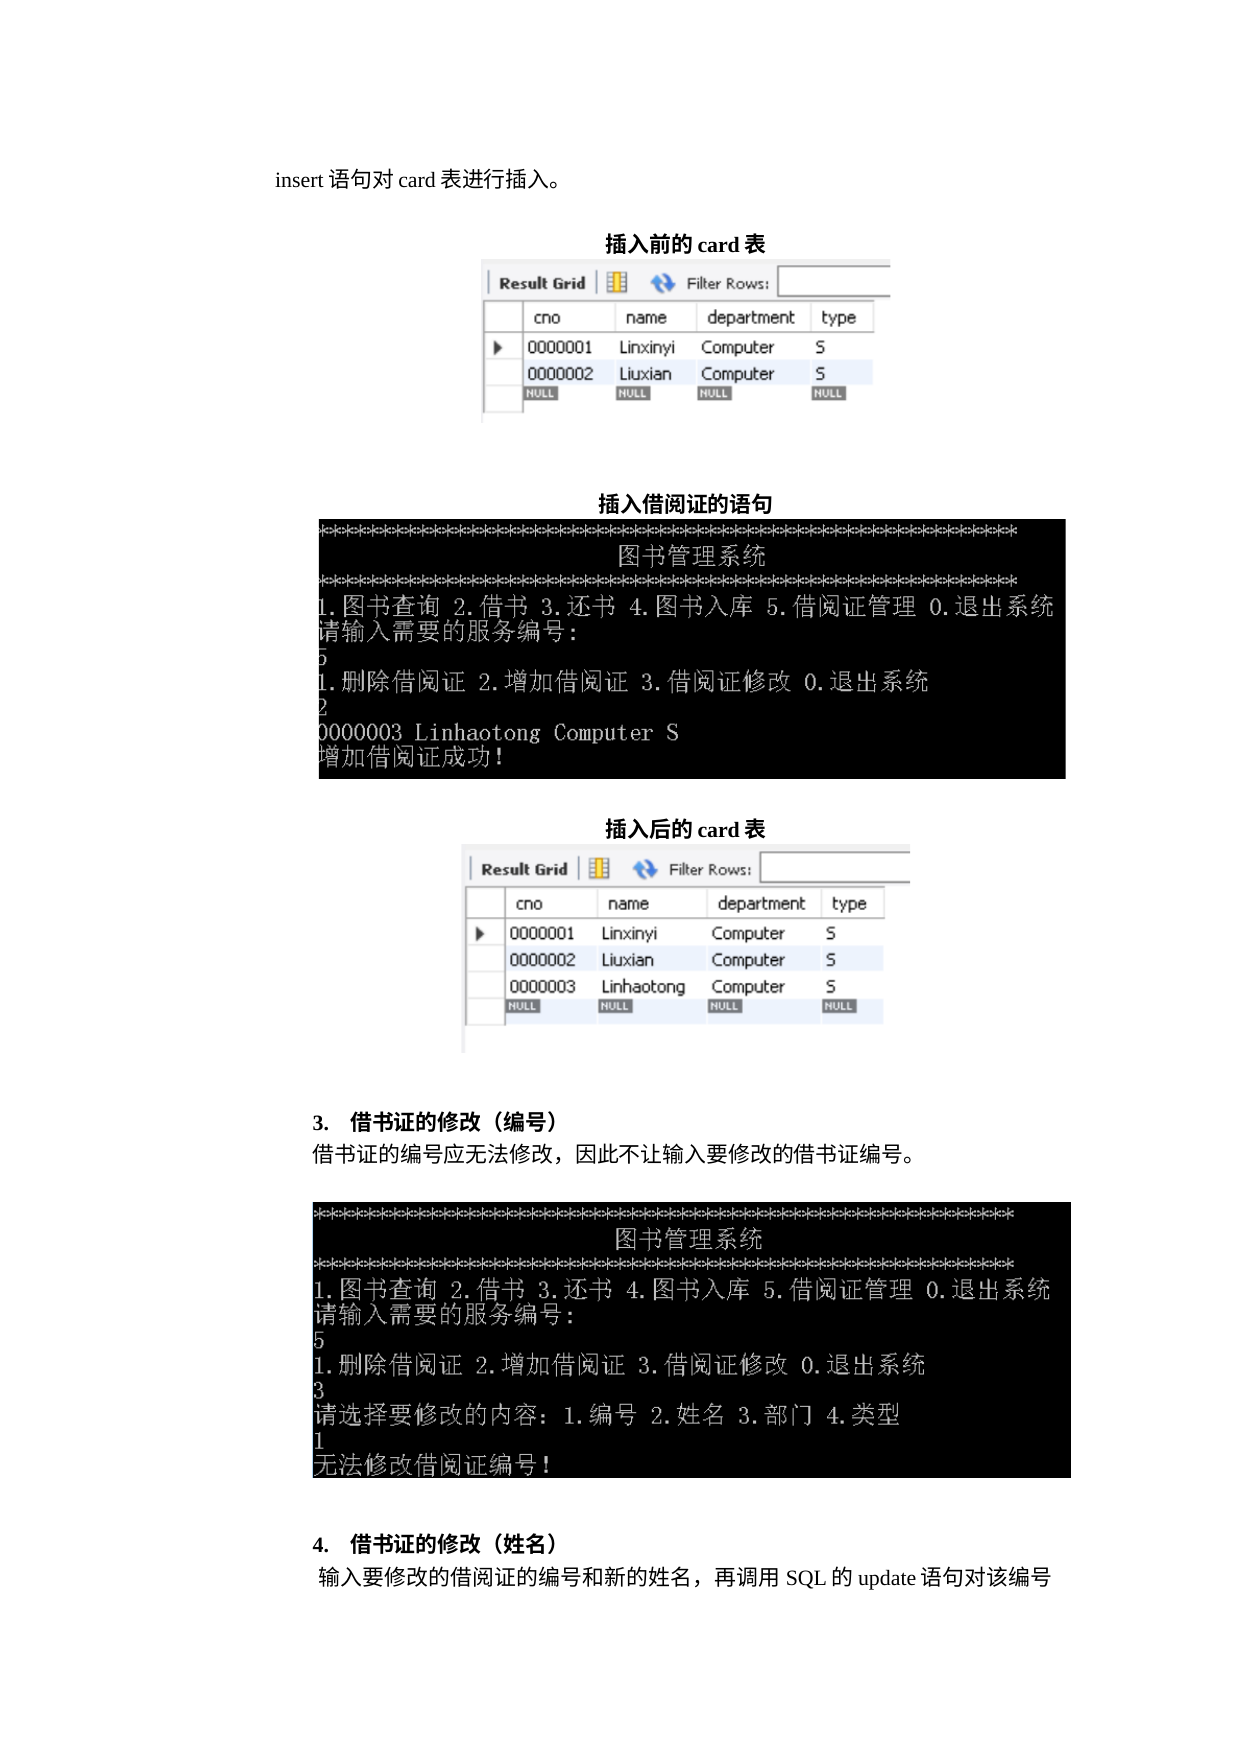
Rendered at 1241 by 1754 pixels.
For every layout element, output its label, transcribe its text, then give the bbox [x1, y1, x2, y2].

list 借书证的修改（姓名） [312, 1527, 1053, 1559]
picture [481, 259, 891, 423]
text 插入后的card表 [275, 812, 1053, 844]
picture [318, 519, 1066, 779]
text 插入借阅证的语句 [275, 487, 1053, 519]
text 插入前的card表 [275, 227, 1053, 259]
list 借书证的修改（编号） [312, 1104, 1053, 1137]
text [275, 162, 1053, 194]
picture [461, 844, 911, 1053]
text 借书证的编号应无法修改，因此不让输入要修改的借书证编号。 [312, 1137, 1053, 1169]
picture [312, 1202, 1071, 1478]
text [275, 1559, 1053, 1592]
